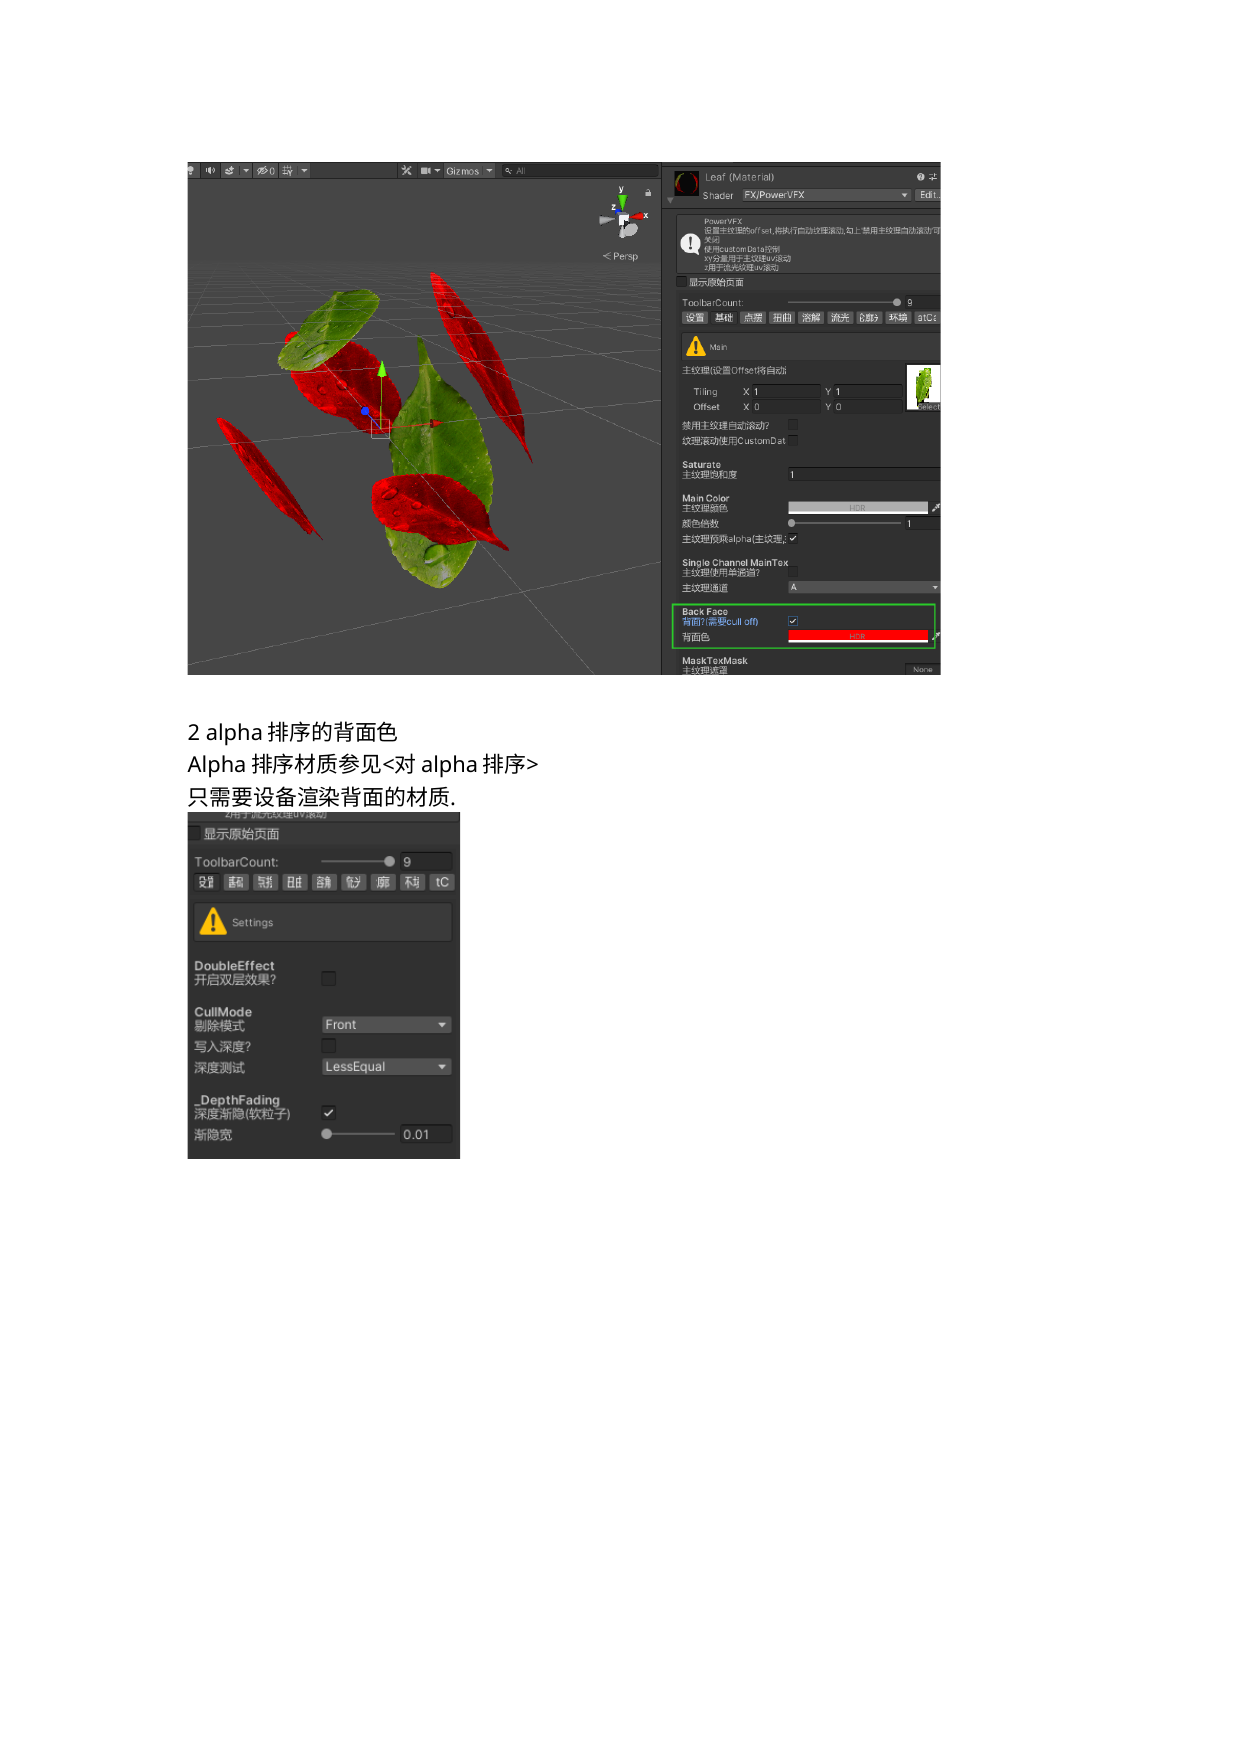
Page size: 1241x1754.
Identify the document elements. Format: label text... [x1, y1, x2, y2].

picture [187, 812, 461, 1159]
text Alpha排序材质参见<对alpha排序> [187, 747, 1053, 779]
text 只需要设备渲染背面的材质. [187, 779, 1053, 812]
text 2 alpha排序的背面色 [187, 714, 1053, 747]
picture [187, 162, 941, 675]
